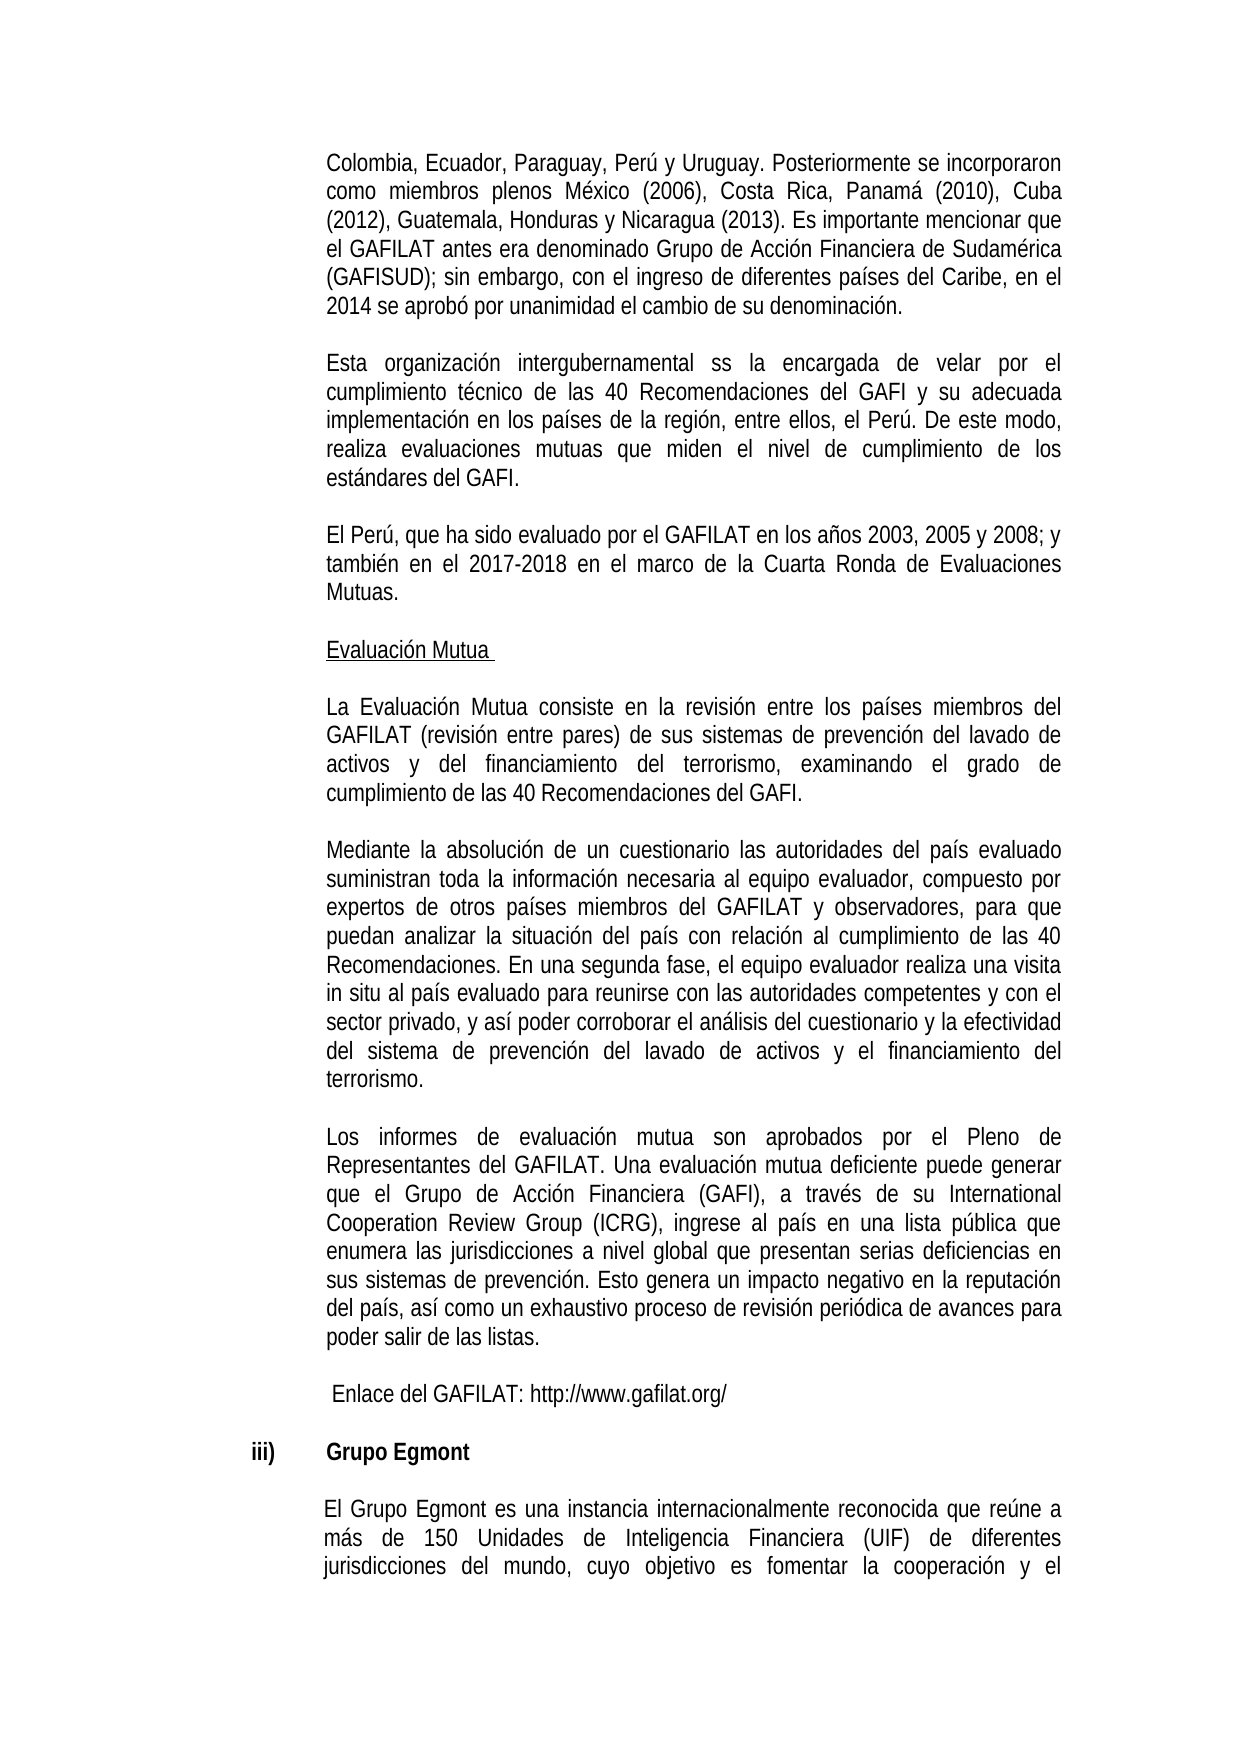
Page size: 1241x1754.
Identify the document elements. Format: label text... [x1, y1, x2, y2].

list Evaluación Mutua [326, 634, 1063, 663]
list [326, 148, 1063, 319]
list El Perú, que ha sido evaluado por el GAFILAT en los años 2003, 2005 y 2008; y también en el 2017-2018 en el marco de la Cuarta Ronda de Evaluaciones Mutuas. [326, 520, 1063, 606]
list La Evaluación Mutua consiste en la revisión entre los países miembros del GAFILAT (revisión entre pares) de sus sistemas de prevención del lavado de activos y del financiamiento del terrorismo, examinando el grado de cumplimiento de las 40 Recomendaciones del GAFI. [326, 692, 1063, 806]
list Mediante la absolución de un cuestionario las autoridades del país evaluado suministran toda la información necesaria al equipo evaluador, compuesto por expertos de otros países miembros del GAFILAT y observadores, para que puedan analizar la situación del país con relación al cumplimiento de las 40 Recomendaciones. En una segunda fase, el equipo evaluador realiza una visita in situ al país evaluado para reunirse con las autoridades competentes y con el sector privado, y así poder corroborar el análisis del cuestionario y la efectividad del sistema de prevención del lavado de activos y el financiamiento del terrorismo. [326, 835, 1063, 1093]
list Enlace del GAFILAT: http://www.gafilat.org/ [326, 1379, 1063, 1408]
list Grupo Egmont [251, 1437, 1063, 1465]
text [323, 1494, 1063, 1580]
list Esta organización intergubernamental ss la encargada de velar por el cumplimiento técnico de las 40 Recomendaciones del GAFI y su adecuada implementación en los países de la región, entre ellos, el Perú. De este modo, realiza evaluaciones mutuas que miden el nivel de cumplimiento de los estándares del GAFI. [326, 348, 1063, 491]
list Los informes de evaluación mutua son aprobados por el Pleno de Representantes del GAFILAT. Una evaluación mutua deficiente puede generar que el Grupo de Acción Financiera (GAFI), a través de su International Cooperation Review Group (ICRG), ingrese al país en una lista pública que enumera las jurisdicciones a nivel global que presentan serias deficiencias en sus sistemas de prevención. Esto genera un impacto negativo en la reputación del país, así como un exhaustivo proceso de revisión periódica de avances para poder salir de las listas. [326, 1122, 1063, 1351]
